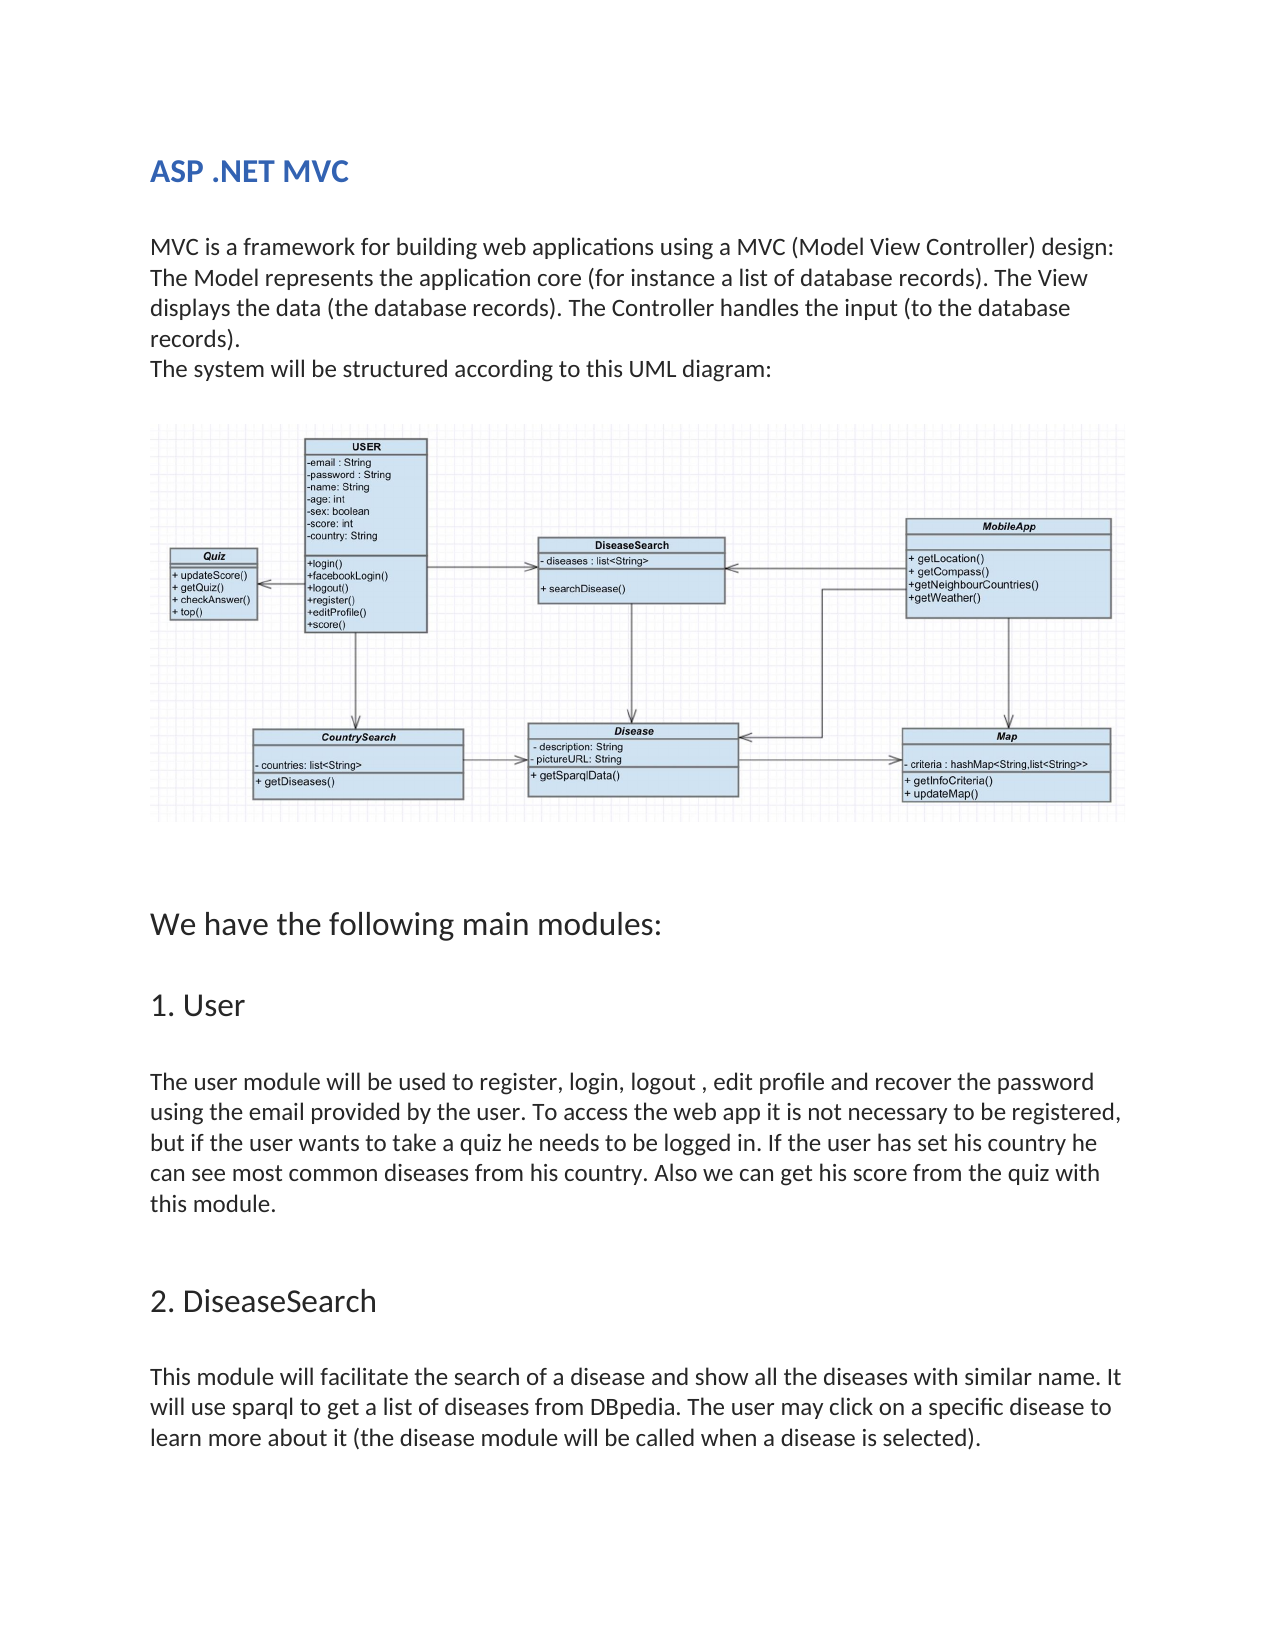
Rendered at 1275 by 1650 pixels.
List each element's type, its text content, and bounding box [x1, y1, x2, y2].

text 2. DiseaseSearch [150, 1279, 1125, 1320]
text 1. User [150, 984, 1125, 1025]
text This module will facilitate the search of a disease and show all the diseases with similar name. It will use sparql to get a list of diseases from DBpedia. The user may click on a specific disease to learn more about it (the disease module will be called when a disease is selected). [150, 1361, 1125, 1453]
text The system will be structured according to this UML diagram: [150, 353, 1125, 384]
text MVC is a framework for building web applications using a MVC (Model View Controller) design: [150, 231, 1125, 262]
picture [150, 424, 1125, 822]
text The Model represents the application core (for instance a list of database records). The View displays the data (the database records). The Controller handles the input (to the database records). [150, 262, 1125, 353]
text We have the following main modules: [150, 862, 1125, 944]
text ASP .NET MVC [150, 150, 1125, 191]
text The user module will be used to register, login, logout , edit profile and recover the password using the email provided by the user. To access the web app it is not necessary to be registered, but if the user wants to take a quiz he needs to be logged in. If the user has set his country he can see most common diseases from his country. Also we can get his score from the quiz with this module. [150, 1066, 1125, 1218]
